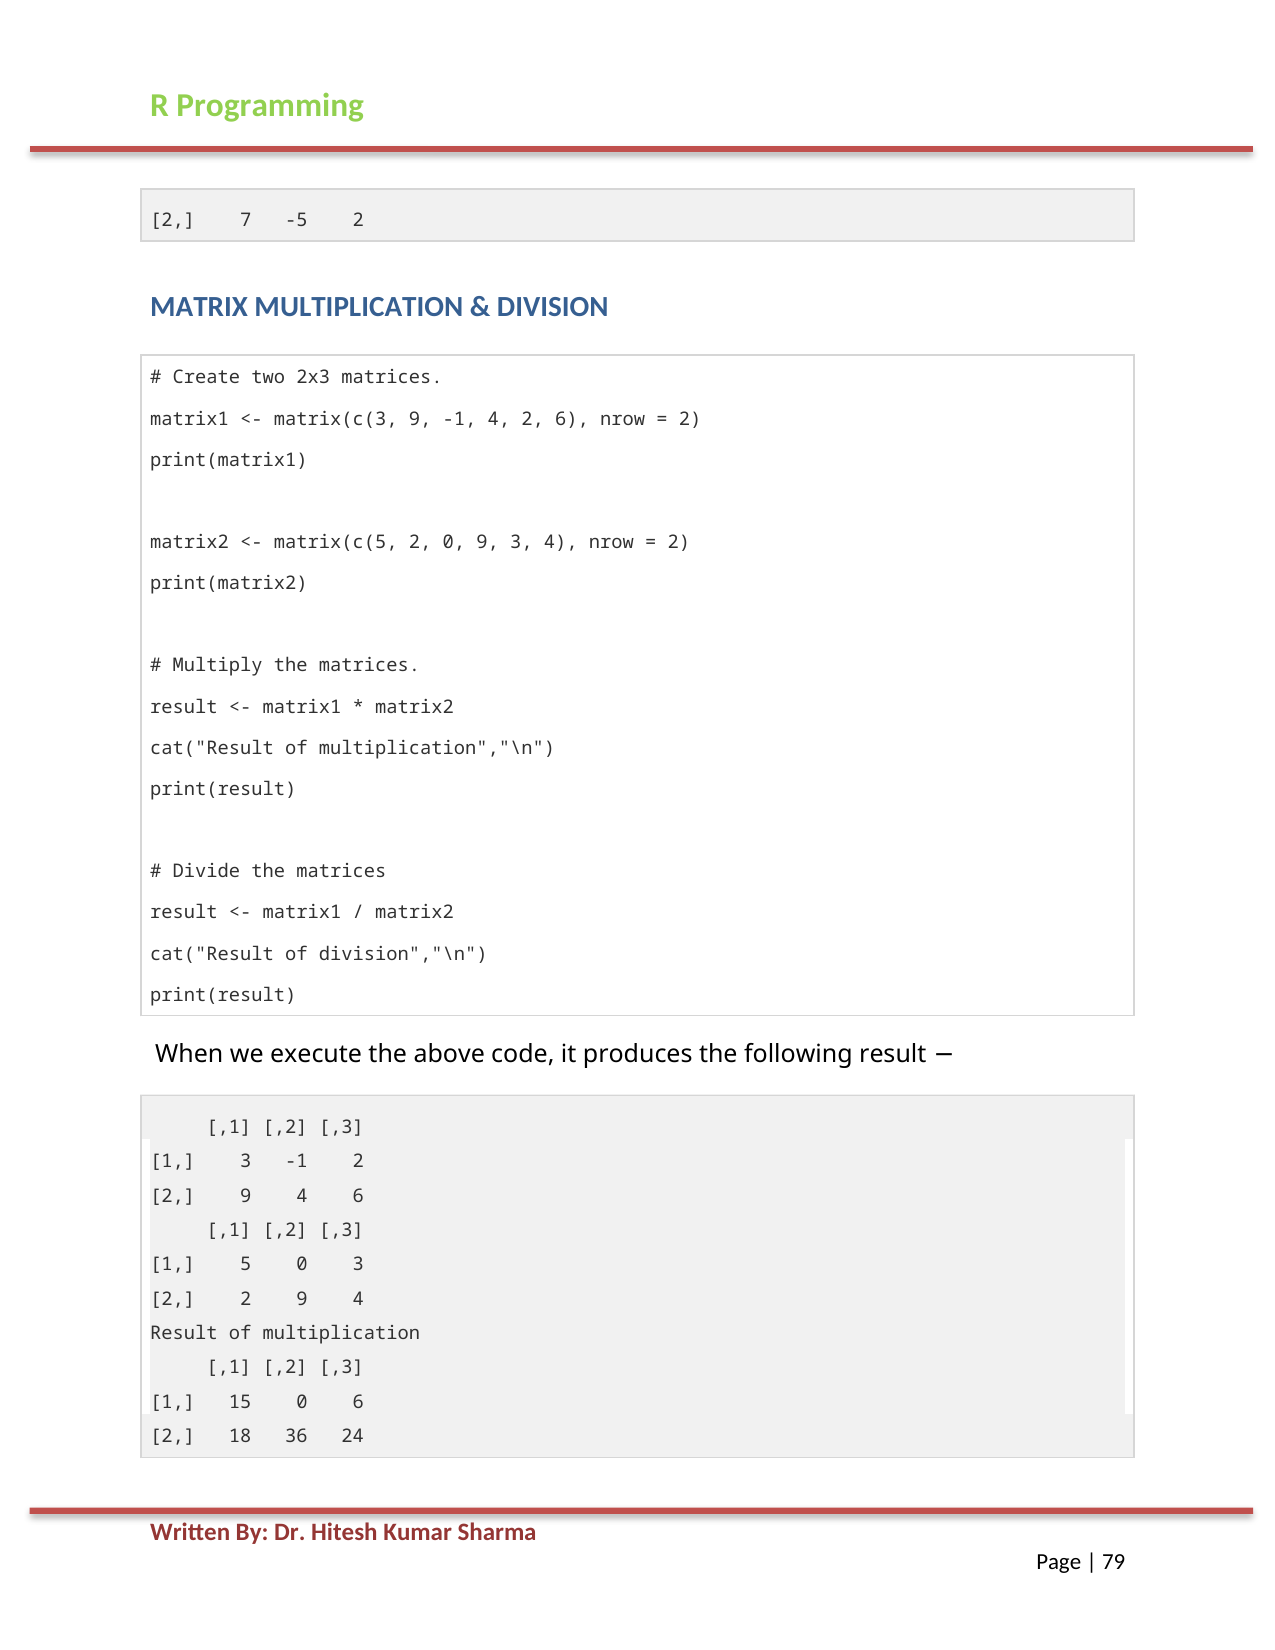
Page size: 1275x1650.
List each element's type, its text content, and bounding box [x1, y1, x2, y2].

text matrix1 <- matrix(c(3, 9, -1, 4, 2, 6), nrow = 2) [142, 395, 1133, 430]
text [,1] [,2] [,3] [150, 1345, 1125, 1379]
text [2,] 2 9 4 [150, 1276, 1125, 1311]
text print(matrix2) [142, 559, 1133, 595]
text result <- matrix1 / matrix2 [142, 889, 1133, 924]
text Result of multiplication [150, 1311, 1125, 1345]
text [2,] 9 4 6 [150, 1173, 1125, 1207]
text # Divide the matrices [142, 848, 1133, 883]
text print(matrix1) [142, 436, 1133, 472]
text [2,] 18 36 24 [142, 1404, 1133, 1457]
text [,1] [,2] [,3] [150, 1207, 1125, 1242]
text print(result) [142, 971, 1133, 1015]
text # Multiply the matrices. [142, 642, 1133, 677]
text [,1] [,2] [,3] [142, 1096, 1133, 1139]
text # Create two 2x3 matrices. [142, 356, 1133, 389]
text cat("Result of division","\n") [142, 930, 1133, 965]
subtitle Matrix Multiplication & Division [150, 288, 1125, 323]
text [1,] 3 -1 2 [150, 1139, 1125, 1173]
text [1,] 5 0 3 [150, 1242, 1125, 1276]
text matrix2 <- matrix(c(5, 2, 0, 9, 3, 4), nrow = 2) [142, 518, 1133, 554]
text cat("Result of multiplication","\n") [142, 724, 1133, 759]
text [2,] 7 -5 2 [142, 190, 1133, 240]
text result <- matrix1 * matrix2 [142, 683, 1133, 718]
text When we execute the above code, it produces the following result − [155, 1032, 1120, 1069]
text [1,] 15 0 6 [150, 1379, 1125, 1404]
text print(result) [142, 765, 1133, 801]
